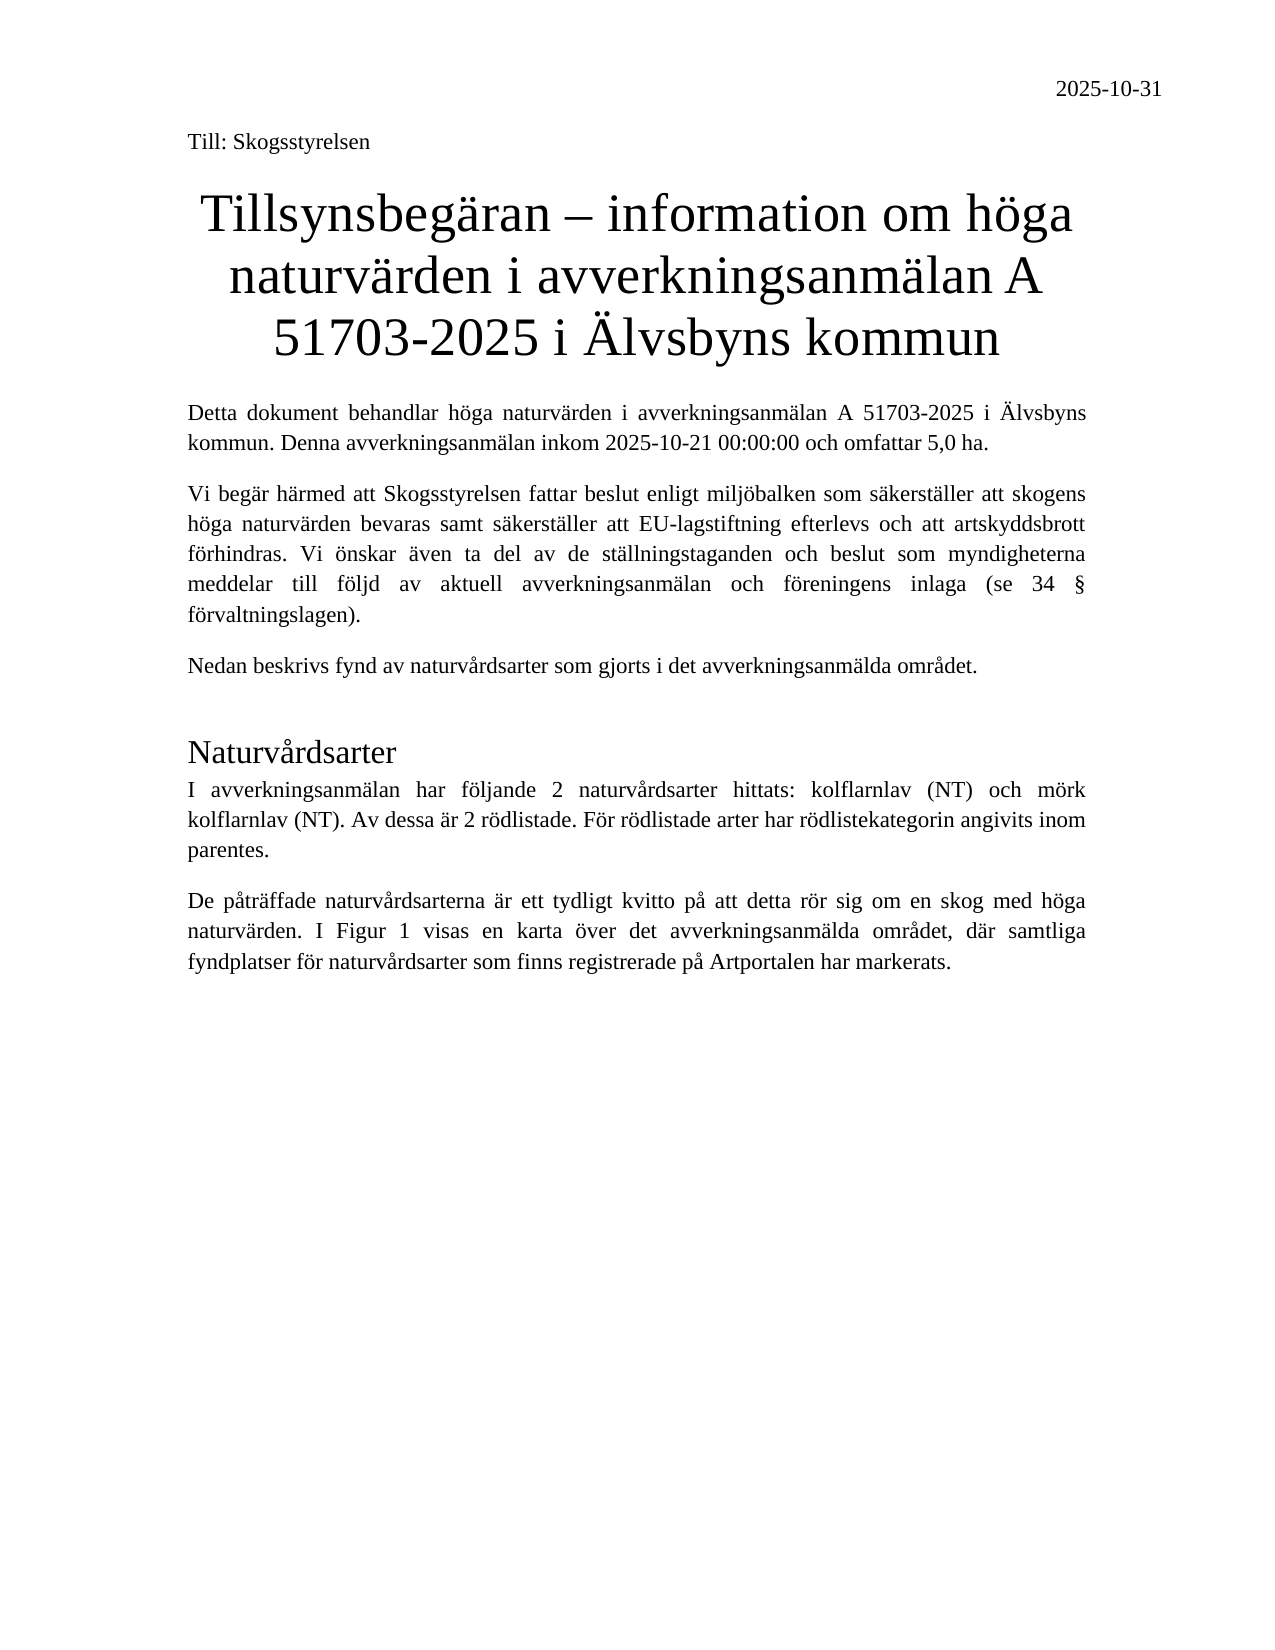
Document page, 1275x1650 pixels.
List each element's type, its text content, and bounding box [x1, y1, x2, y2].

text De påträffade naturvårdsarterna är ett tydligt kvitto på att detta rör sig om en skog med höga naturvärden. I Figur 1 visas en karta över det avverkningsanmälda området, där samtliga fyndplatser för naturvårdsarter som finns registrerade på Artportalen har markerats. [187, 887, 1087, 974]
text Detta dokument behandlar höga naturvärden i avverkningsanmälan A 51703-2025 i Älvsbyns kommun. Denna avverkningsanmälan inkom 2025-10-21 00:00:00 och omfattar 5,0 ha. [187, 398, 1087, 455]
text Nedan beskrivs fynd av naturvårdsarter som gjorts i det avverkningsanmälda området. [187, 652, 1087, 678]
subtitle Naturvårdsarter [187, 732, 1087, 770]
text Vi begär härmed att Skogsstyrelsen fattar beslut enligt miljöbalken som säkerställer att skogens höga naturvärden bevaras samt säkerställer att EU-lagstiftning efterlevs och att artskyddsbrott förhindras. Vi önskar även ta del av de ställningstaganden och beslut som myndigheterna meddelar till följd av aktuell avverkningsanmälan och föreningens inlaga (se 34 § förvaltningslagen). [187, 480, 1087, 627]
text I avverkningsanmälan har följande 2 naturvårdsarter hittats: kolflarnlav (NT) och mörk kolflarnlav (NT). Av dessa är 2 rödlistade. För rödlistade arter har rödlistekategorin angivits inom parentes. [187, 776, 1087, 863]
title Tillsynsbegäran – information om höga naturvärden i avverkningsanmälan A 51703-2025 i Älvsbyns kommun [187, 180, 1087, 367]
